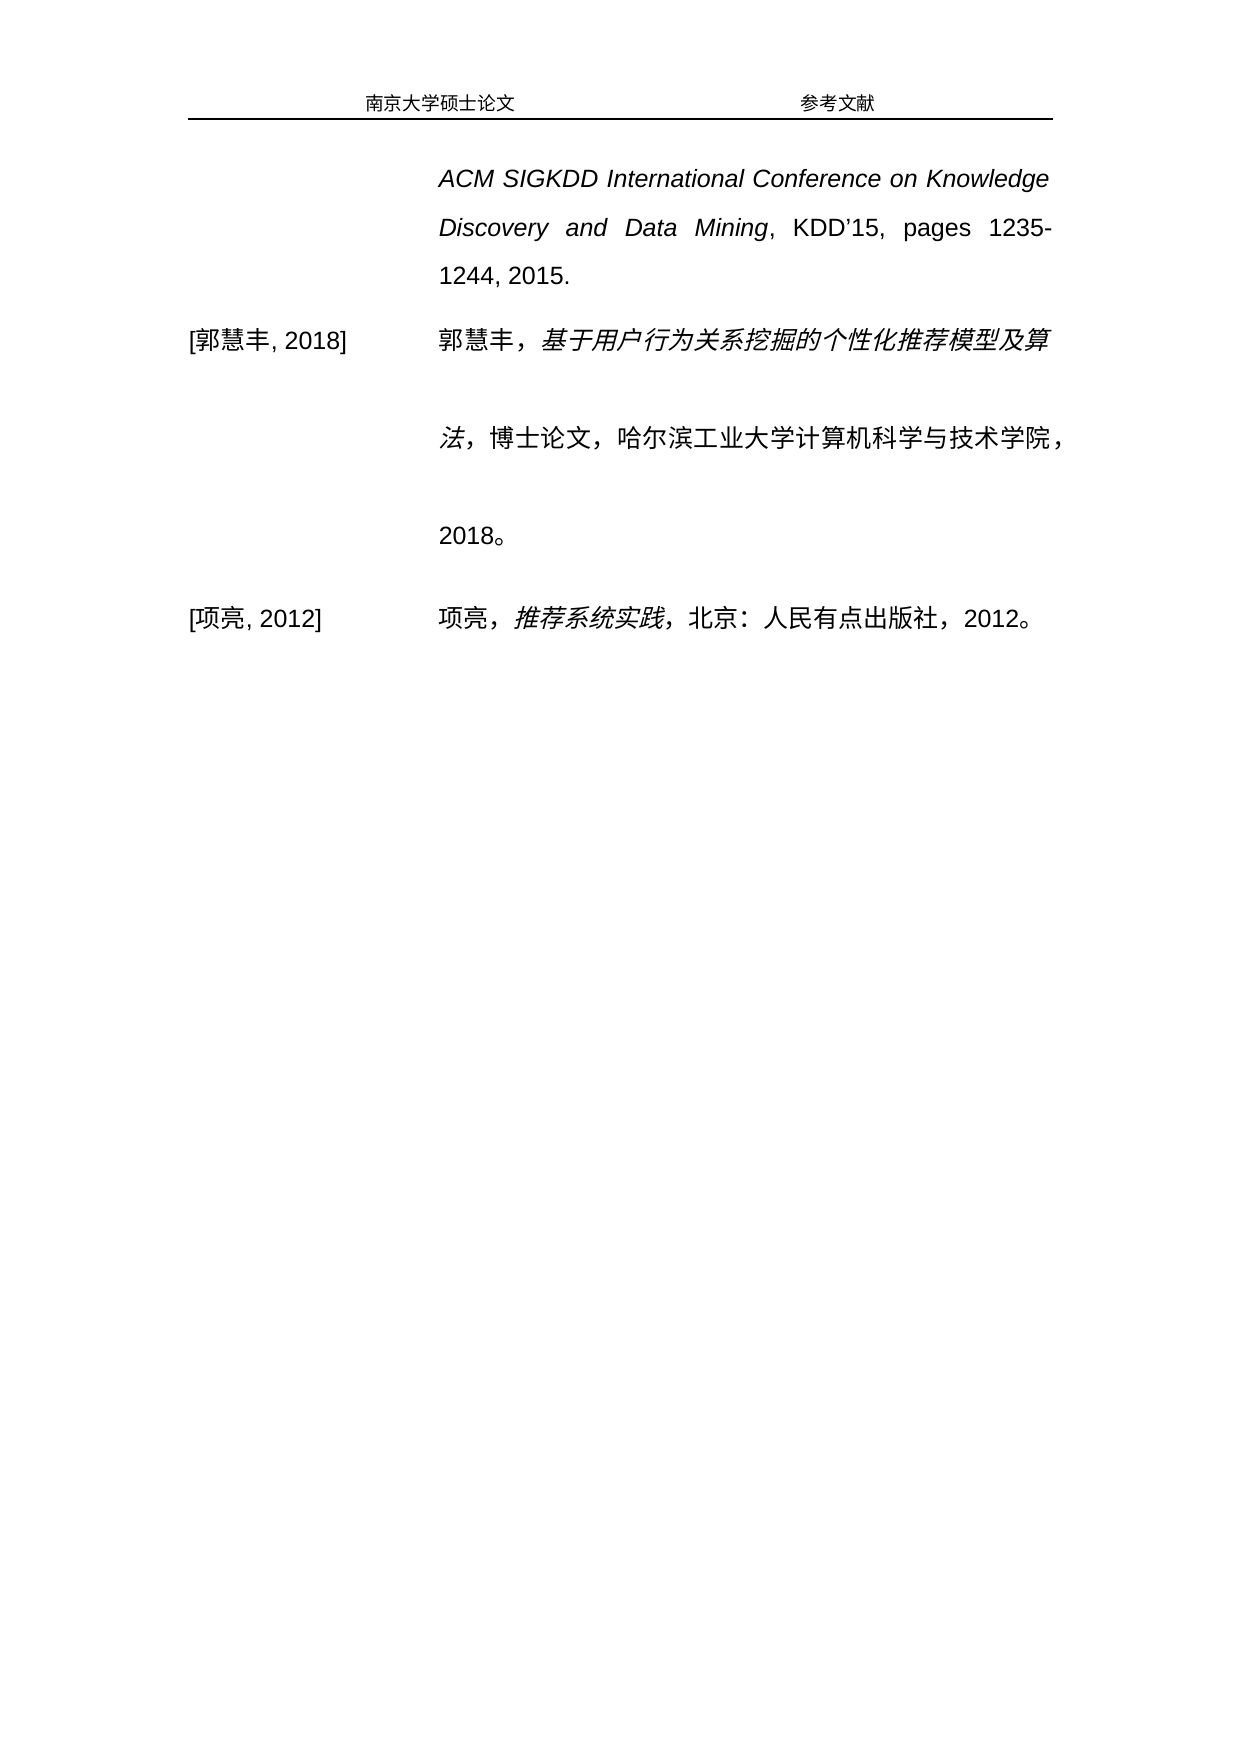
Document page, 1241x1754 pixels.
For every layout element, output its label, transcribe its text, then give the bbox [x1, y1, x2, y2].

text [188, 162, 1053, 292]
text [项亮, 2012] 项亮，推荐系统实践，北京：人民有点出版社，2012。 [188, 584, 1053, 649]
text [郭慧丰, 2018] 郭慧丰，基于用户行为关系挖掘的个性化推荐模型及算法，博士论文，哈尔滨工业大学计算机科学与技术学院，2018。 [188, 306, 1053, 566]
